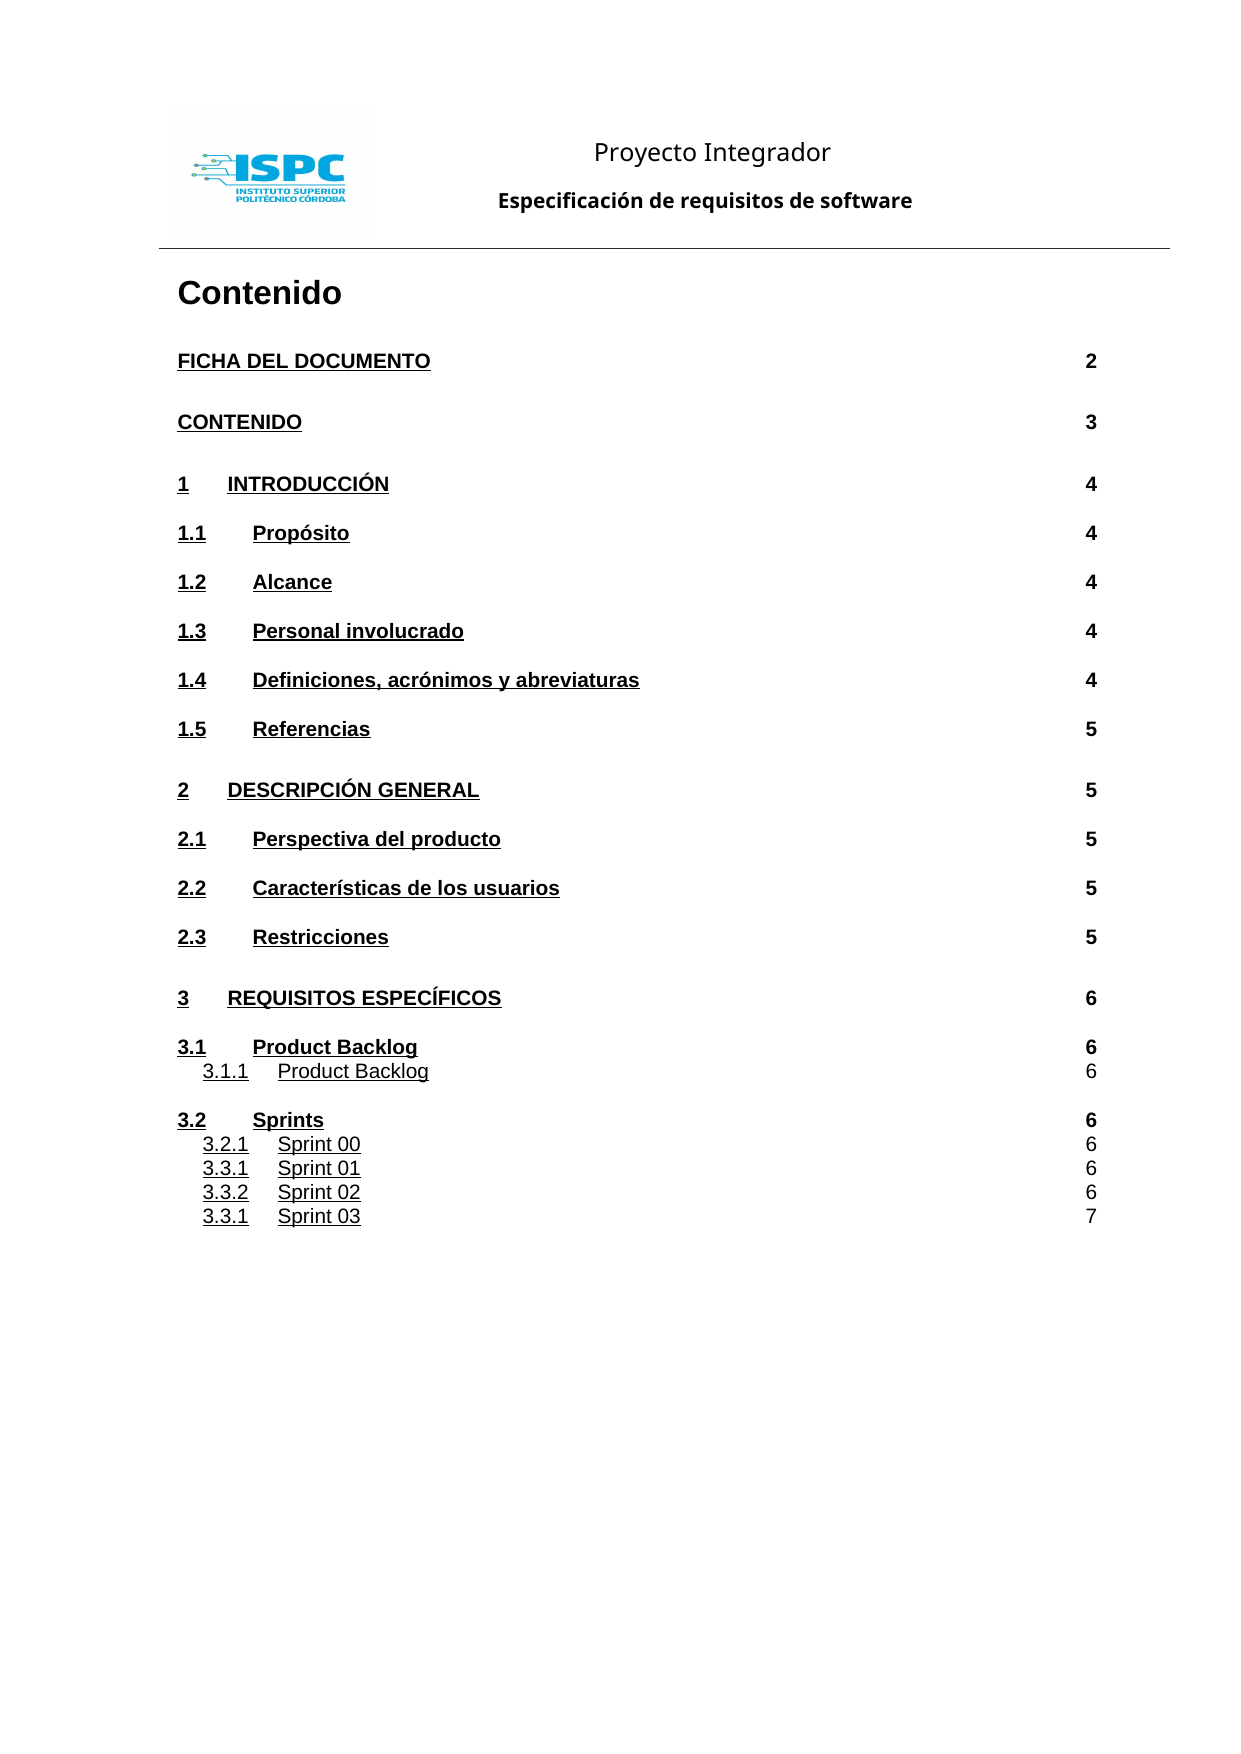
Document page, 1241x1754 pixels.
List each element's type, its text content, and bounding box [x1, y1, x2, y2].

text Contenido [177, 273, 1063, 311]
picture [170, 108, 377, 241]
